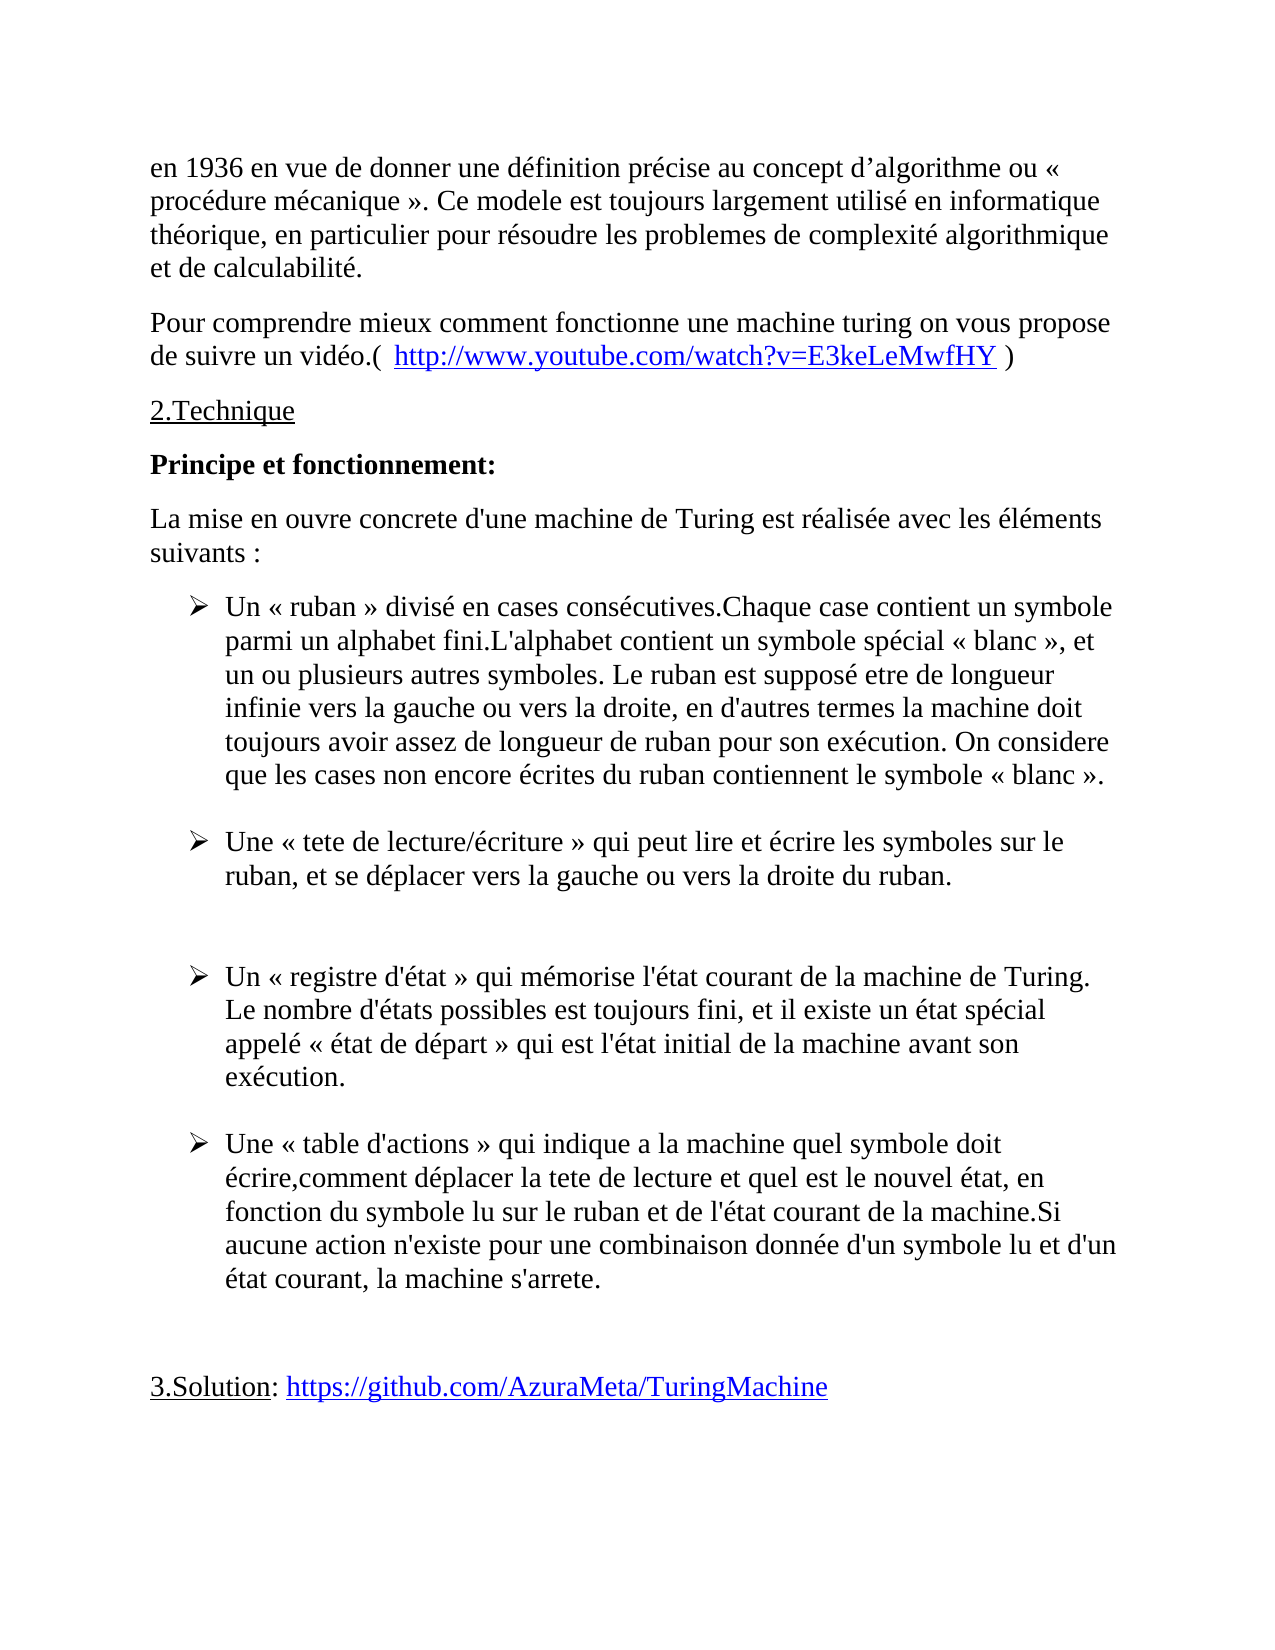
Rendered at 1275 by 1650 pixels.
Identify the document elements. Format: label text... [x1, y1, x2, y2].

list Un « registre d'état » qui mémorise l'état courant de la machine de Turing. Le nombre d'états possibles est toujours fini, et il existe un état spécial appelé « état de départ » qui est l'état initial de la machine avant son exécution. [187, 959, 1125, 1093]
list Une « tete de lecture/écriture » qui peut lire et écrire les symboles sur le ruban, et se déplacer vers la gauche ou vers la droite du ruban. [187, 824, 1125, 892]
list Une « table d'actions » qui indique a la machine quel symbole doit écrire,comment déplacer la tete de lecture et quel est le nouvel état, en fonction du symbole lu sur le ruban et de l'état courant de la machine.Si aucune action n'existe pour une combinaison donnée d'un symbole lu et d'un état courant, la machine s'arrete. [187, 1127, 1125, 1294]
list Un « ruban » divisé en cases consécutives.Chaque case contient un symbole parmi un alphabet fini.L'alphabet contient un symbole spécial « blanc », et un ou plusieurs autres symboles. Le ruban est supposé etre de longueur infinie vers la gauche ou vers la droite, en d'autres termes la machine doit toujours avoir assez de longueur de ruban pour son exécution. On considere que les cases non encore écrites du ruban contiennent le symbole « blanc ». [187, 589, 1125, 791]
text La mise en ouvre concrete d'une machine de Turing est réalisée avec les éléments suivants : [150, 502, 1125, 569]
text Principe et fonctionnement: [150, 447, 1125, 481]
text 2.Technique [150, 393, 1125, 426]
text Pour comprendre mieux comment fonctionne une machine turing on vous propose de suivre un vidéo.( http://www.youtube.com/watch?v=E3keLeMwfHY ) [150, 305, 1125, 372]
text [150, 150, 1125, 284]
text 3.Solution: https://github.com/AzuraMeta/TuringMachine [150, 1369, 1125, 1403]
